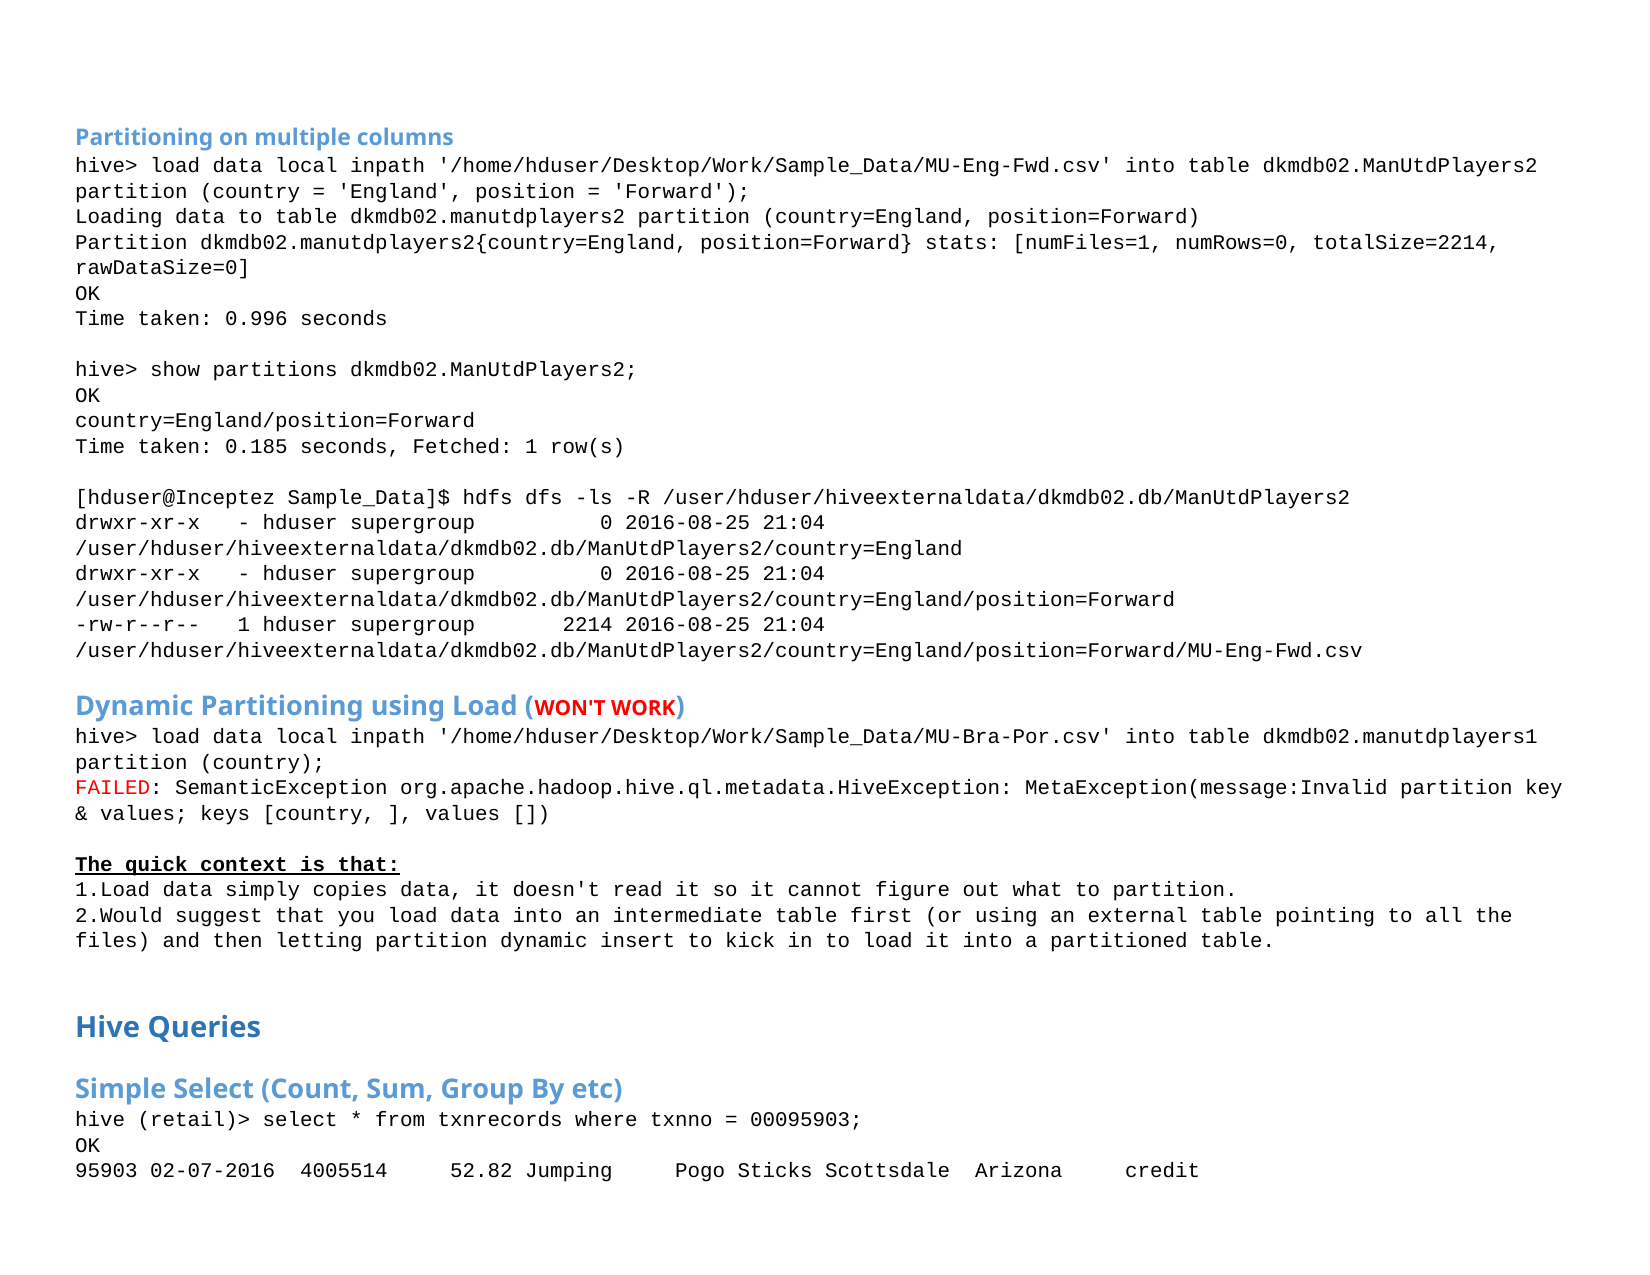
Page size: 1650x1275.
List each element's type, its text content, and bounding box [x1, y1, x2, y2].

text Time taken: 0.996 seconds [75, 308, 1575, 332]
text The quick context is that: [75, 854, 1575, 877]
text [hduser@Inceptez Sample_Data]$ hdfs dfs -ls -R /user/hduser/hiveexternaldata/dkmdb02.db/ManUtdPlayers2 [75, 487, 1575, 511]
subtitle Hive Queries [75, 1006, 1575, 1046]
text hive> load data local inpath '/home/hduser/Desktop/Work/Sample_Data/MU-Eng-Fwd.csv' into table dkmdb02.ManUtdPlayers2 partition (country = 'England', position = 'Forward'); [75, 155, 1575, 204]
text Time taken: 0.185 seconds, Fetched: 1 row(s) [75, 436, 1575, 459]
text country=England/position=Forward [75, 410, 1575, 434]
text FAILED: SemanticException org.apache.hadoop.hive.ql.metadata.HiveException: MetaException(message:Invalid partition key & values; keys [country, ], values []) [75, 777, 1575, 826]
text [75, 1109, 1575, 1133]
text drwxr-xr-x - hduser supergroup 0 2016-08-25 21:04 /user/hduser/hiveexternaldata/dkmdb02.db/ManUtdPlayers2/country=England/position=Forward [75, 563, 1575, 613]
subtitle Simple Select (Count, Sum, Group By etc) [75, 1069, 1575, 1106]
text Loading data to table dkmdb02.manutdplayers2 partition (country=England, position=Forward) [75, 206, 1575, 230]
text OK [75, 385, 1575, 408]
text Partition dkmdb02.manutdplayers2{country=England, position=Forward} stats: [numFiles=1, numRows=0, totalSize=2214, rawDataSize=0] [75, 232, 1575, 281]
text drwxr-xr-x - hduser supergroup 0 2016-08-25 21:04 /user/hduser/hiveexternaldata/dkmdb02.db/ManUtdPlayers2/country=England [75, 512, 1575, 562]
text OK [75, 1135, 1575, 1158]
text OK [75, 283, 1575, 306]
subtitle Partitioning on multiple columns [75, 121, 1575, 153]
text -rw-r--r-- 1 hduser supergroup 2214 2016-08-25 21:04 /user/hduser/hiveexternaldata/dkmdb02.db/ManUtdPlayers2/country=England/position=Forward/MU-Eng-Fwd.csv [75, 614, 1575, 664]
text hive> show partitions dkmdb02.ManUtdPlayers2; [75, 359, 1575, 383]
text 2.Would suggest that you load data into an intermediate table first (or using an external table pointing to all the files) and then letting partition dynamic insert to kick in to load it into a partitioned table. [75, 905, 1575, 954]
text hive> load data local inpath '/home/hduser/Desktop/Work/Sample_Data/MU-Bra-Por.csv' into table dkmdb02.manutdplayers1 partition (country); [75, 726, 1575, 775]
text 95903 02-07-2016 4005514 52.82 Jumping Pogo Sticks Scottsdale Arizona credit [75, 1160, 1575, 1184]
subtitle Dynamic Partitioning using Load (WON'T WORK) [75, 686, 1575, 723]
text 1.Load data simply copies data, it doesn't read it so it cannot figure out what to partition. [75, 879, 1575, 903]
